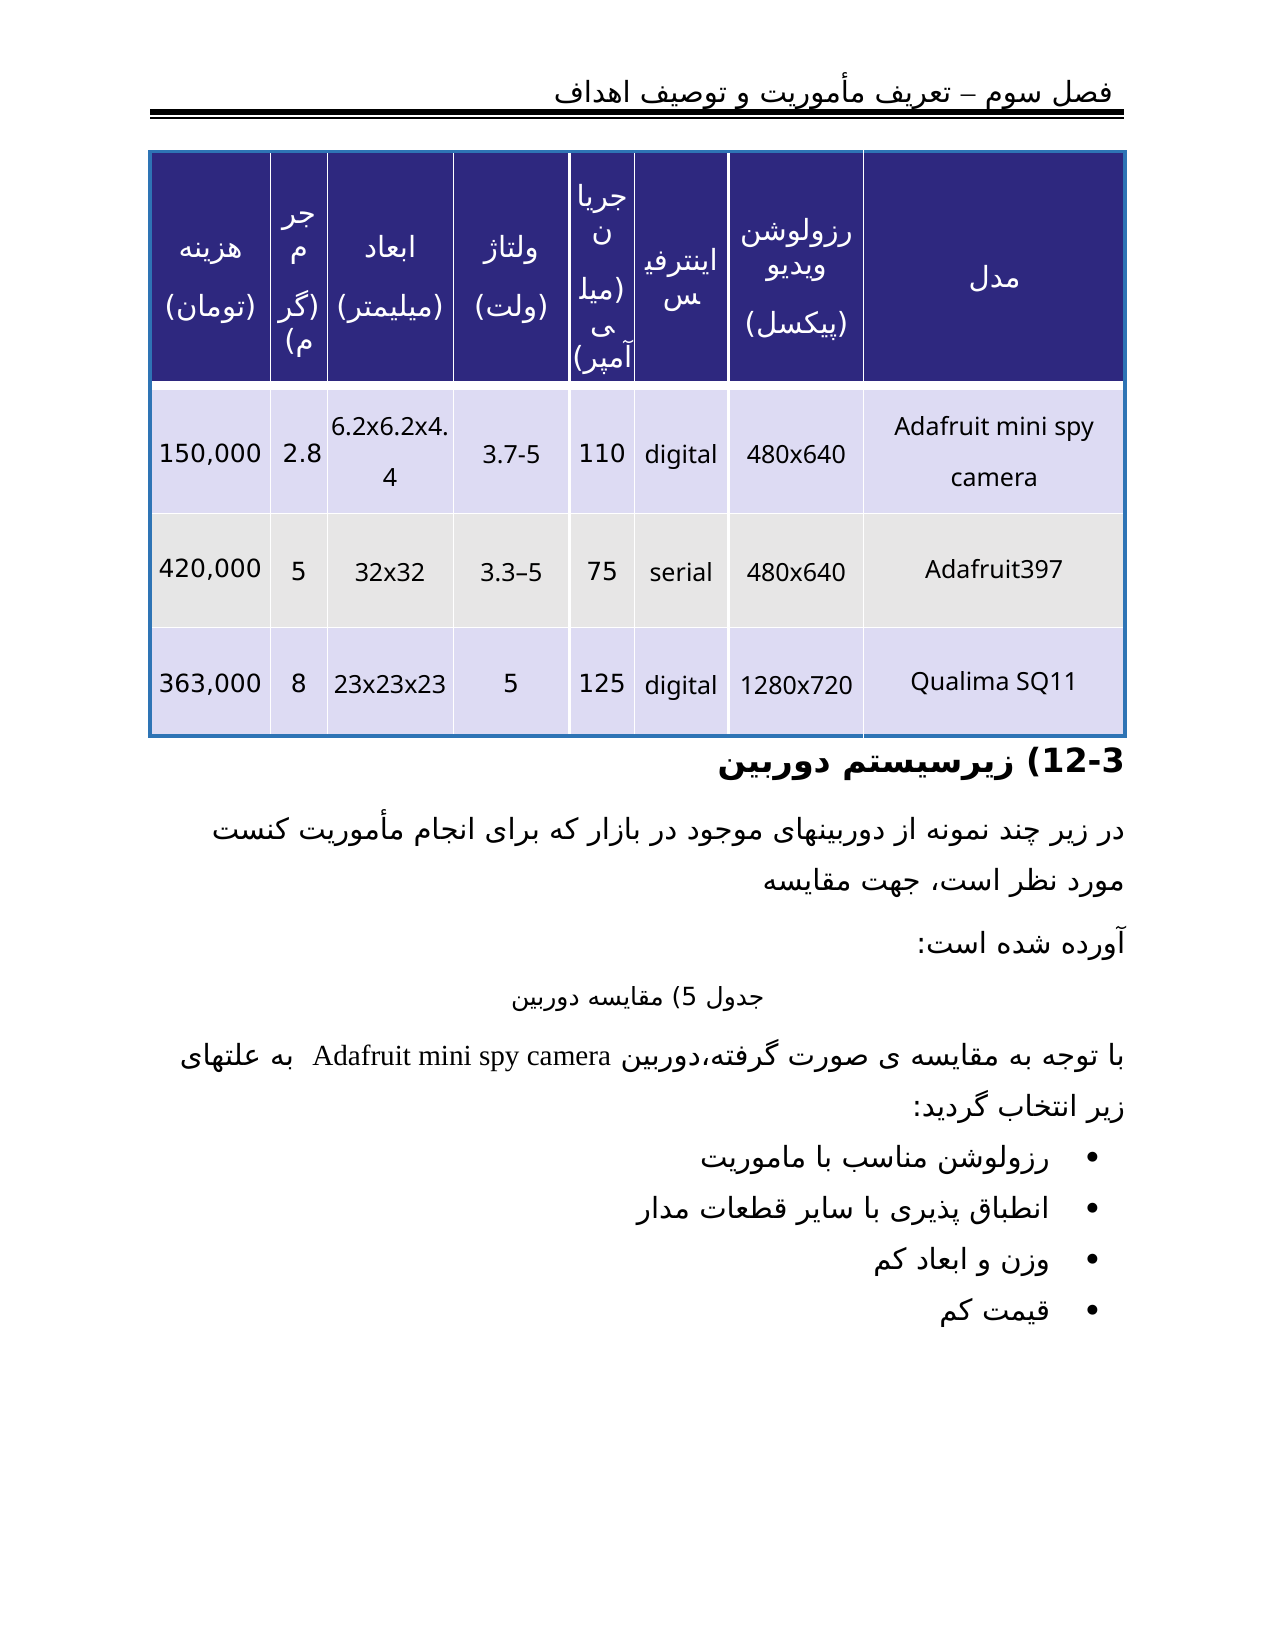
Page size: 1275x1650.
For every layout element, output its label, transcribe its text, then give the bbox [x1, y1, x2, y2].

table_cell 1280x720 [730, 628, 863, 734]
table_cell 5 [454, 628, 568, 734]
table_header جرم (گرم) [271, 153, 327, 381]
list وزن و ابعاد کم [150, 1242, 1087, 1276]
table_cell digital [635, 390, 727, 513]
table_cell Adafruit397 [864, 514, 1123, 627]
table_cell 3.3–5 [454, 514, 568, 627]
table_cell serial [635, 514, 727, 627]
list انطباق پذیری با سایر قطعات مدار [150, 1191, 1087, 1225]
table_header اینترفیس [635, 153, 727, 381]
table_cell digital [635, 628, 727, 734]
table_cell 480x640 [730, 514, 863, 627]
subtitle جدول 5) مقایسه دوربین [150, 982, 1125, 1011]
table_cell 150,000 [152, 390, 270, 513]
list رزولوشن مناسب با ماموریت [150, 1140, 1087, 1174]
table_cell 8 [271, 628, 327, 734]
table_header جریان (میلی آمپر) [571, 153, 634, 381]
subtitle 12-3) زیرسیستم دوربین [150, 742, 1125, 780]
table_cell 2.8 [271, 390, 327, 513]
table_cell 23x23x23 [328, 628, 453, 734]
table_header ولتاژ (ولت) [454, 153, 568, 381]
table_header ابعاد (میلیمتر) [328, 153, 453, 381]
table_header مدل [864, 153, 1123, 381]
table_cell 480x640 [730, 390, 863, 513]
table_cell 125 [571, 628, 634, 734]
table_cell 363,000 [152, 628, 270, 734]
table_cell 32x32 [328, 514, 453, 627]
table_cell 6.2x6.2x4.4 [328, 390, 453, 513]
table_header هزینه (تومان) [152, 153, 270, 381]
table_cell Qualima SQ11 [864, 628, 1123, 734]
text با توجه به مقایسه ی صورت گرفته،دوربین Adafruit mini spy camera به علتهای زیر انتخاب گردید: [150, 1038, 1125, 1123]
table_cell 3.7-5 [454, 390, 568, 513]
table_header رزولوشن ویدیو (پیکسل) [730, 153, 863, 381]
table_cell Adafruit mini spy camera [864, 390, 1123, 513]
text آورده شده است: [150, 927, 1125, 961]
table_cell 420,000 [152, 514, 270, 627]
table_cell 5 [271, 514, 327, 627]
table_cell 110 [571, 390, 634, 513]
table_cell 75 [571, 514, 634, 627]
text در زیر چند نمونه از دوربینهای موجود در بازار که برای انجام مأموریت کنست مورد نظر است، جهت مقایسه [150, 812, 1125, 897]
list قیمت کم [150, 1293, 1087, 1327]
